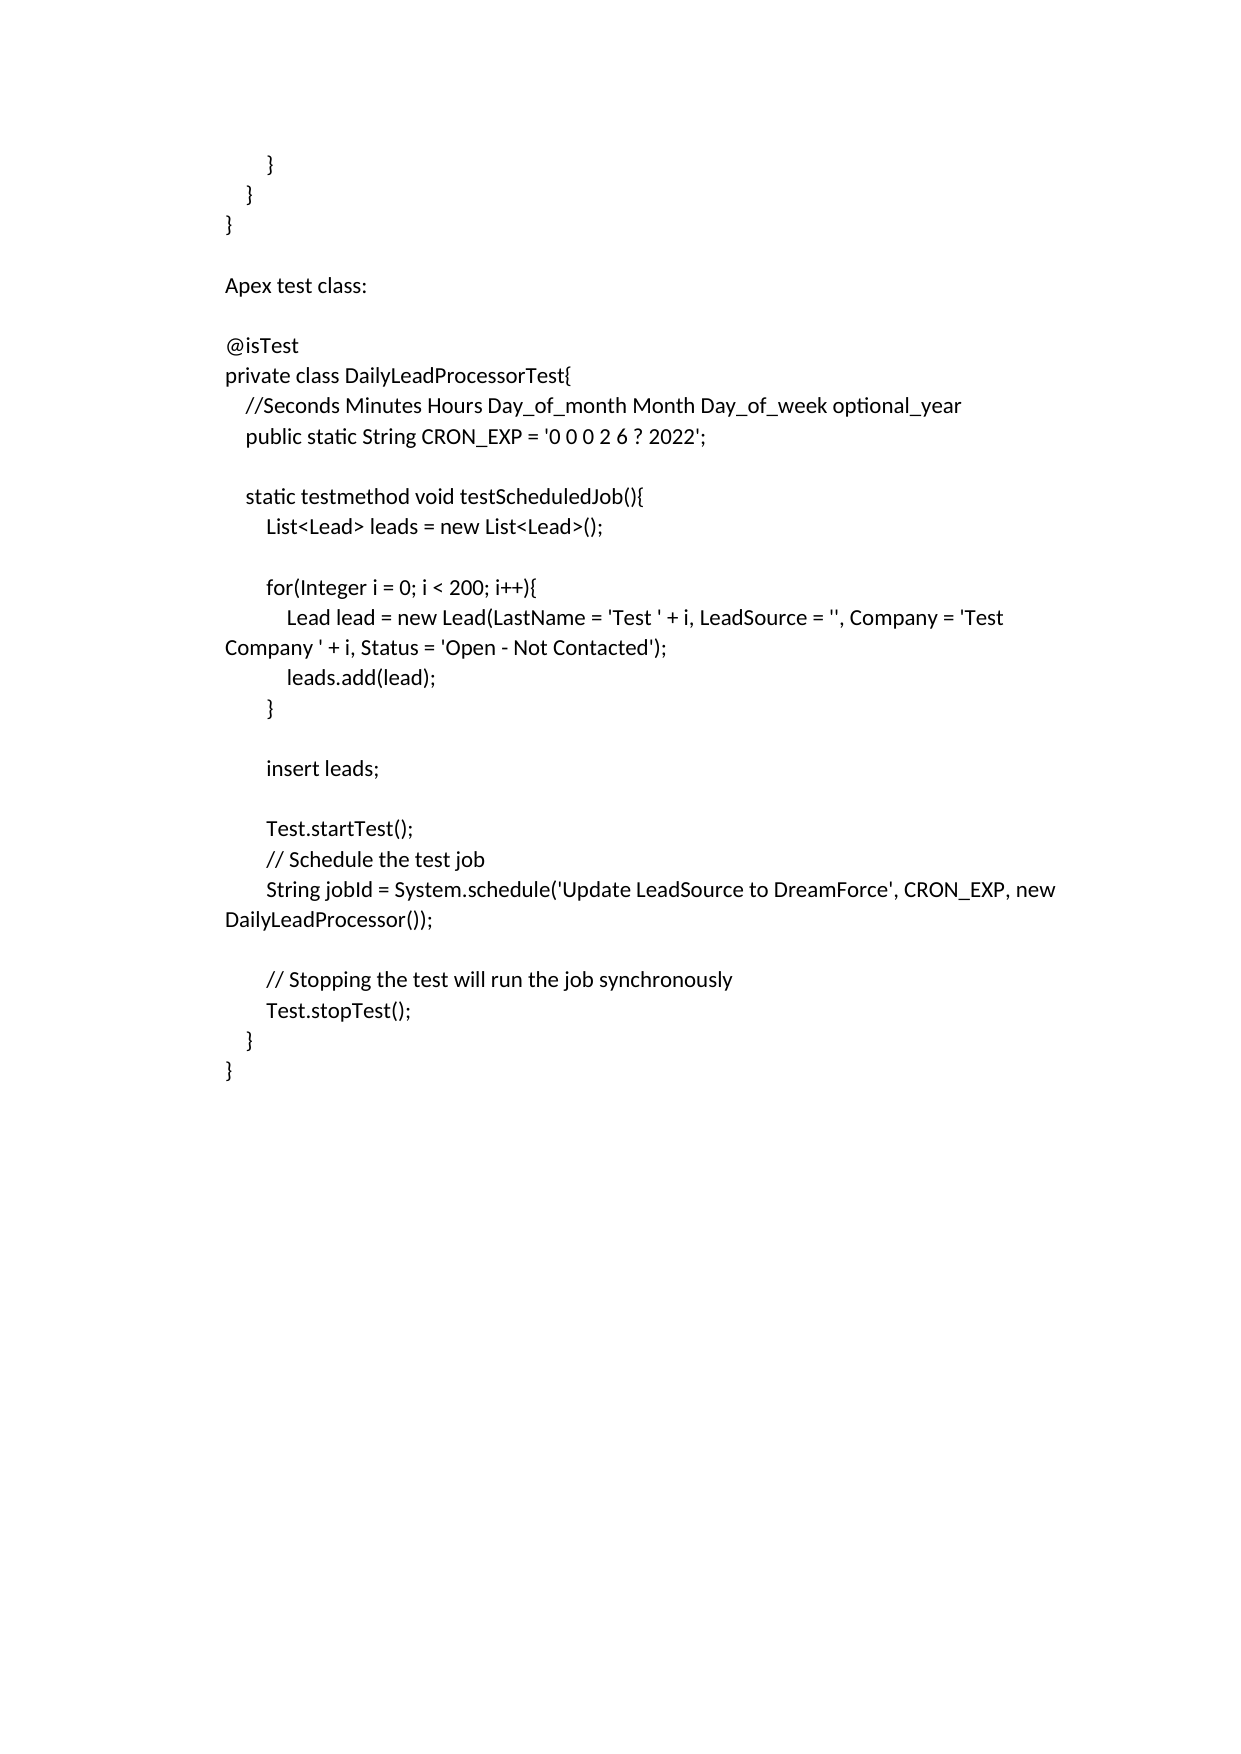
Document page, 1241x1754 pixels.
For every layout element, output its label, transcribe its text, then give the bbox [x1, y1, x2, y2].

list } [225, 1026, 1090, 1054]
list Lead lead = new Lead(LastName = 'Test ' + i, LeadSource = '', Company = 'Test Company ' + i, Status = 'Open - Not Contacted'); [225, 603, 1090, 661]
list private class DailyLeadProcessorTest{ [225, 361, 1090, 389]
list } [225, 150, 1090, 178]
list } [225, 210, 1090, 238]
list Test.stopTest(); [225, 996, 1090, 1024]
list List<Lead> leads = new List<Lead>(); [225, 512, 1090, 541]
list public static String CRON_EXP = '0 0 0 2 6 ? 2022'; [225, 422, 1090, 450]
list Apex test class: [225, 271, 1090, 299]
list } [225, 180, 1090, 208]
list //Seconds Minutes Hours Day_of_month Month Day_of_week optional_year [225, 392, 1090, 420]
list // Stopping the test will run the job synchronously [225, 966, 1090, 994]
list } [225, 1056, 1090, 1084]
list // Schedule the test job [225, 845, 1090, 873]
list static testmethod void testScheduledJob(){ [225, 482, 1090, 510]
list } [225, 694, 1090, 722]
list leads.add(lead); [225, 663, 1090, 692]
list @isTest [225, 331, 1090, 359]
list for(Integer i = 0; i < 200; i++){ [225, 573, 1090, 601]
list Test.startTest(); [225, 814, 1090, 843]
list insert leads; [225, 754, 1090, 782]
list String jobId = System.schedule('Update LeadSource to DreamForce', CRON_EXP, new DailyLeadProcessor()); [225, 875, 1090, 933]
